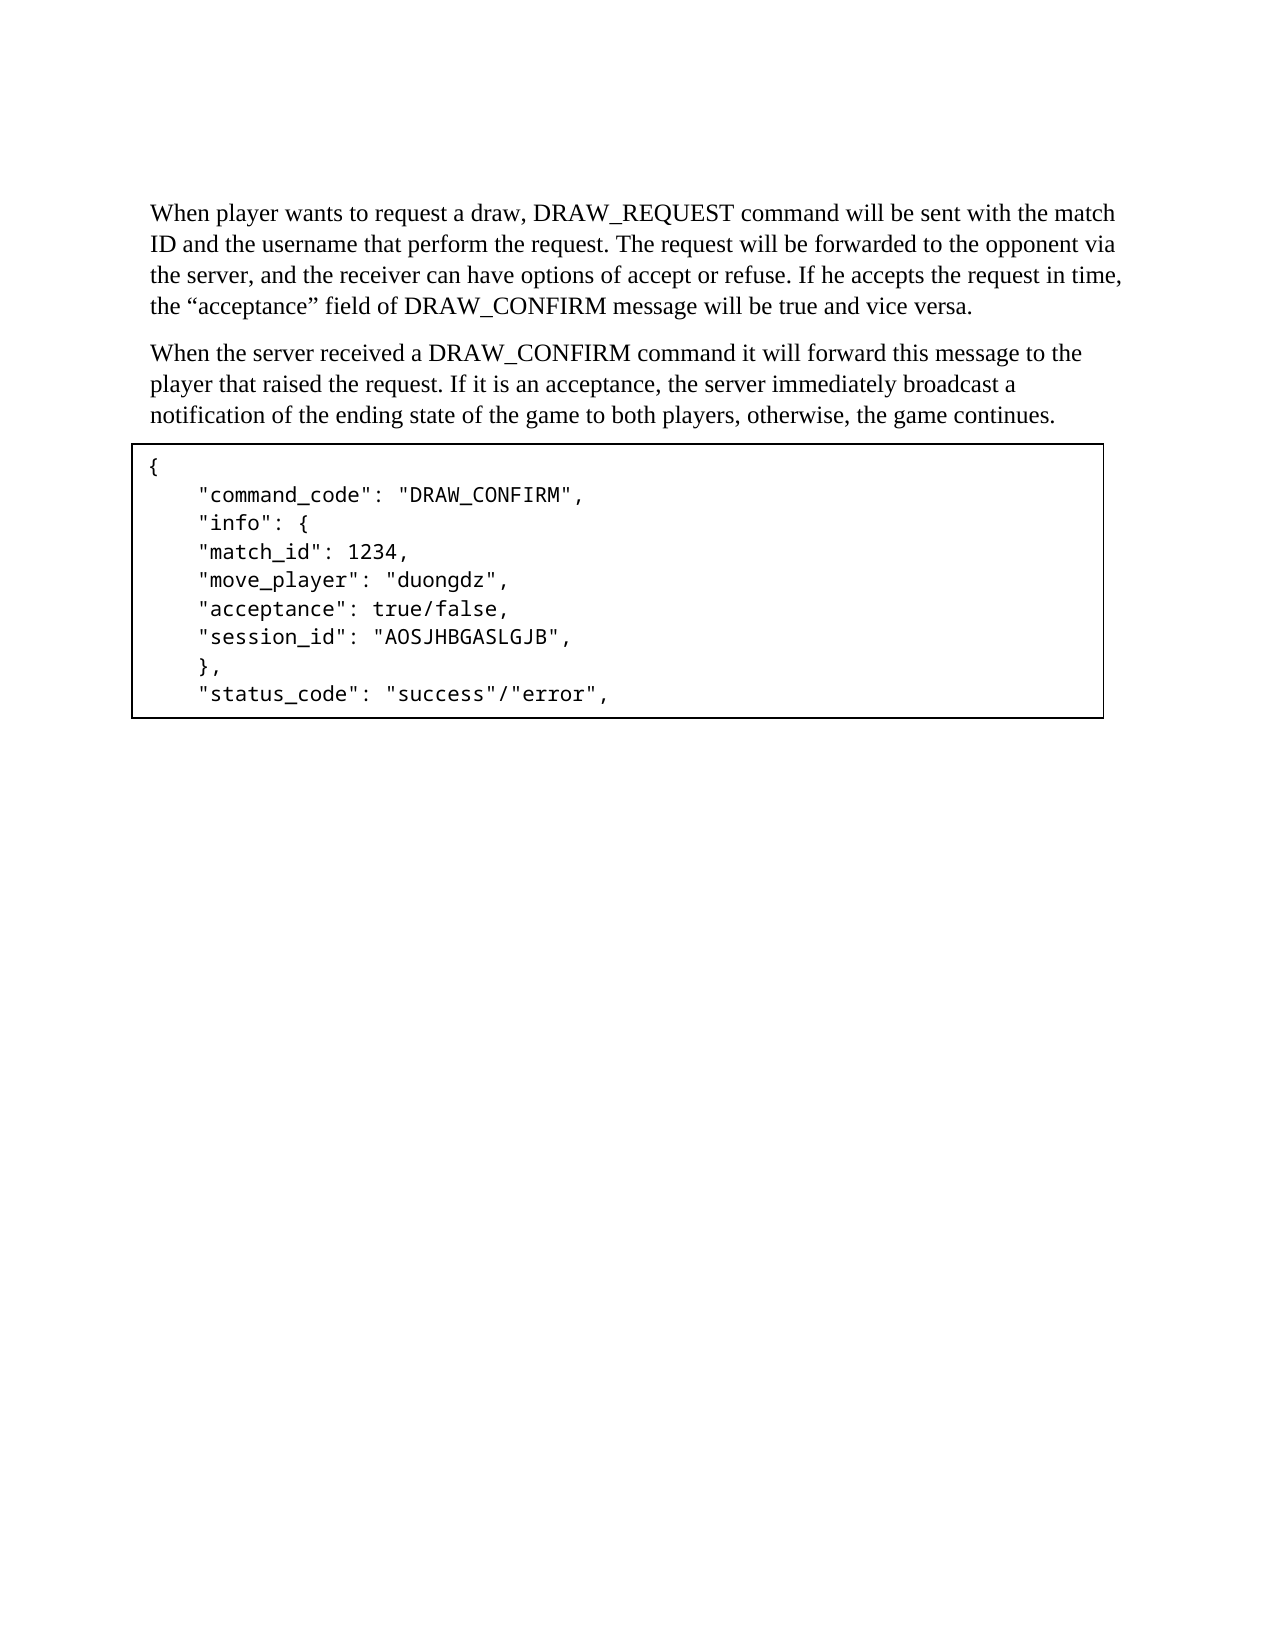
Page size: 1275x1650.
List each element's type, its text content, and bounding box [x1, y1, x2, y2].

text When player wants to request a draw, DRAW_REQUEST command will be sent with the match ID and the username that perform the request. The request will be forwarded to the opponent via the server, and the receiver can have options of accept or refuse. If he accepts the request in time, the “acceptance” field of DRAW_CONFIRM message will be true and vice versa. [150, 198, 1125, 319]
text When the server received a DRAW_CONFIRM command it will forward this message to the player that raised the request. If it is an acceptance, the server immediately broadcast a notification of the ending state of the game to both players, otherwise, the game continues. [150, 338, 1125, 429]
